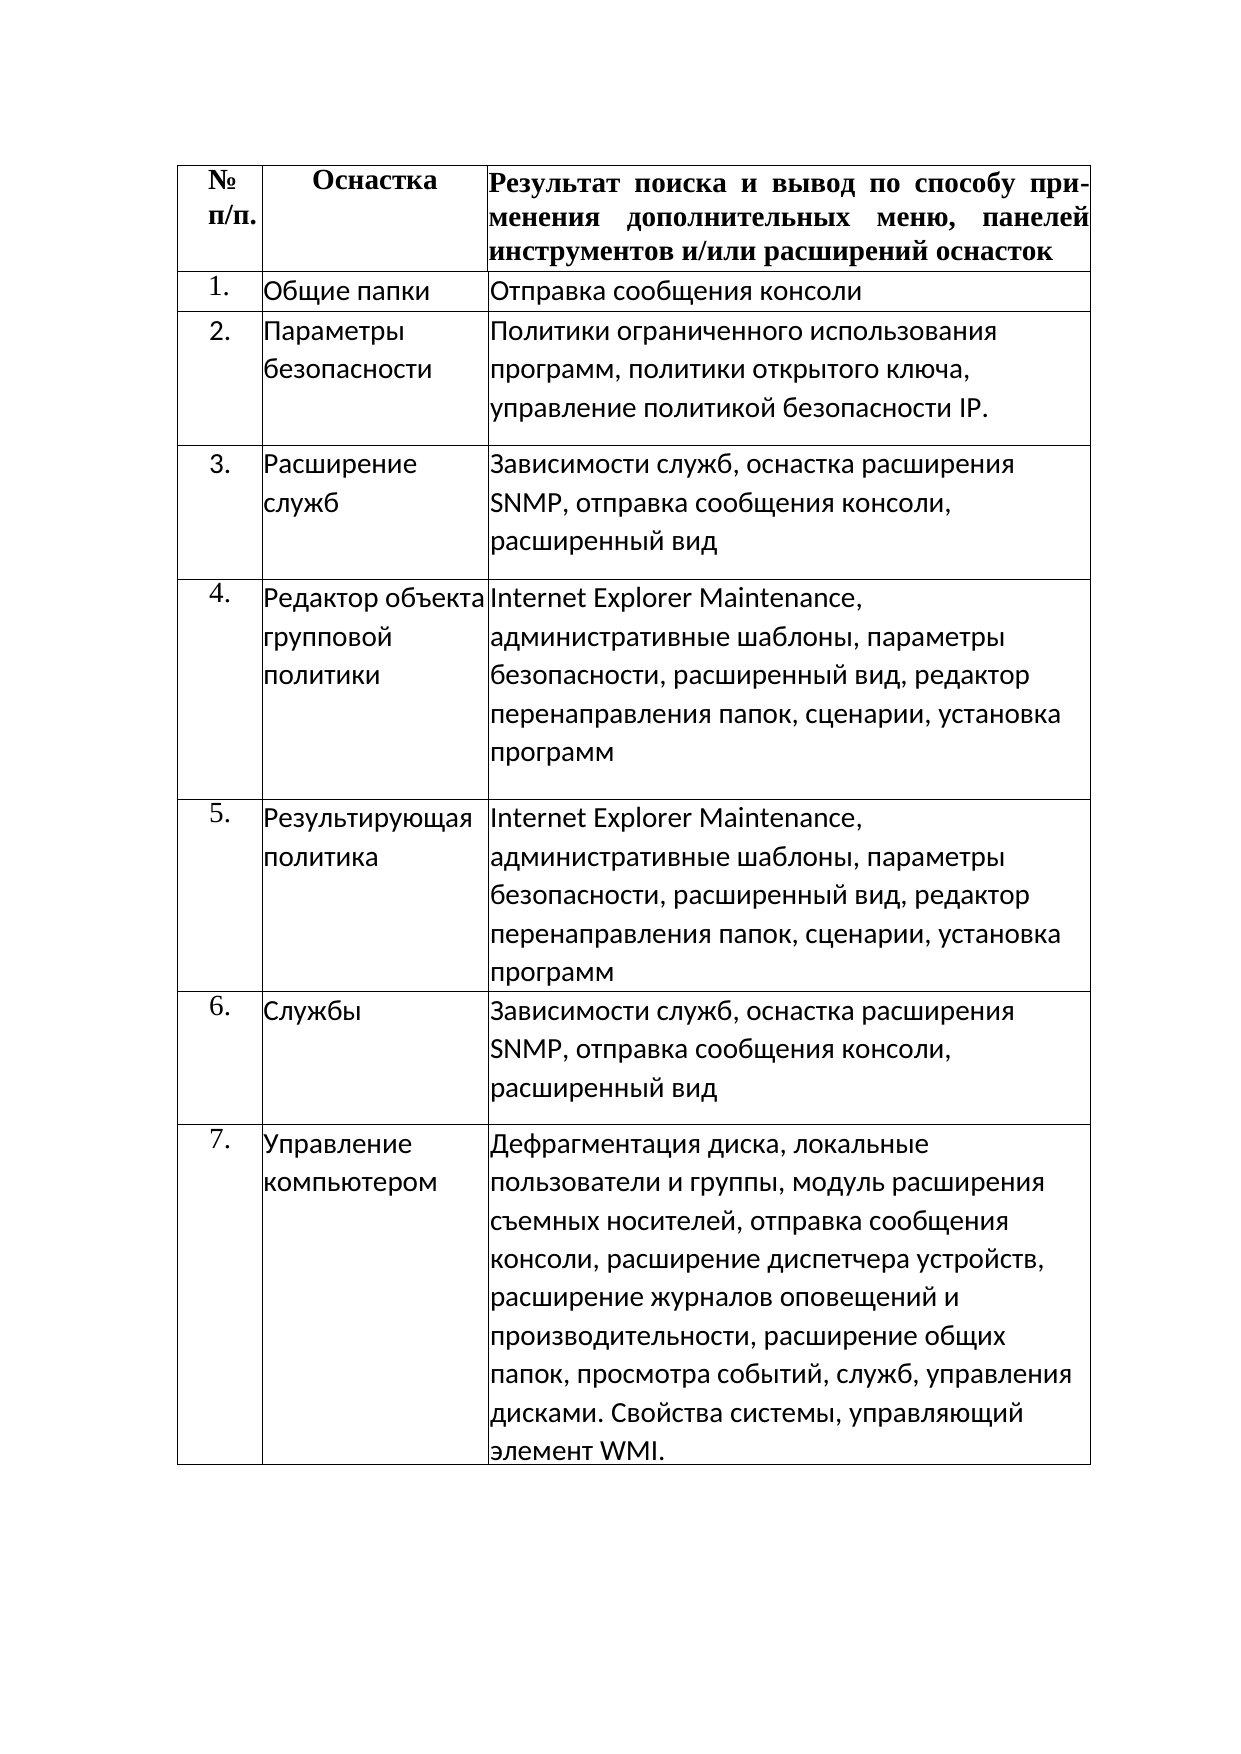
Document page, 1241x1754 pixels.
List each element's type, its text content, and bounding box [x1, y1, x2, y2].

table_cell 2. [178, 312, 262, 444]
table_cell Управление компьютером [263, 1125, 488, 1464]
table_cell 5. [178, 800, 262, 991]
table_cell 6. [178, 992, 262, 1124]
table_cell Параметры безопасности [263, 312, 488, 444]
table_cell Зависимости служб, оснастка расширения SNMP, отправка сообщения консоли, расширенный вид [489, 446, 1090, 578]
table_cell Отправка сообщения консоли [489, 272, 1090, 311]
table_cell Internet Explorer Maintenance, административные шаблоны, параметры безопасности, расширенный вид, редактор перенаправления папок, сценарии, установка программ [489, 580, 1090, 798]
table_cell Политики ограниченного использования программ, политики открытого ключа, управление политикой безопасности IP. [489, 312, 1090, 444]
table_cell Дефрагментация диска, локальные пользователи и группы, модуль расширения съемных носителей, отправка сообщения консоли, расширение диспетчера устройств, расширение журналов оповещений и производительности, расширение общих папок, просмотра событий, служб, управления дисками. Свойства системы, управляющий элемент WMI. [489, 1125, 1090, 1464]
table_cell Расширение служб [263, 446, 488, 578]
table_cell Internet Explorer Maintenance, административные шаблоны, параметры безопасности, расширенный вид, редактор перенаправления папок, сценарии, установка программ [489, 800, 1090, 991]
table_cell 4. [178, 580, 262, 798]
table_cell Результирующая политика [263, 800, 488, 991]
table_header Результат поиска и вывод по способу применения дополнительных меню, панелей инструментов и/или расширений оснасток [488, 166, 1090, 271]
table_header Оснастка [263, 166, 487, 271]
table_cell 7. [178, 1125, 262, 1464]
table_cell 3. [178, 446, 262, 578]
table_cell Службы [263, 992, 488, 1124]
table_header № п/п. [178, 166, 262, 271]
table_cell Общие папки [263, 272, 488, 311]
table_cell Зависимости служб, оснастка расширения SNMP, отправка сообщения консоли, расширенный вид [489, 992, 1090, 1124]
table_cell Редактор объекта групповой политики [263, 580, 488, 798]
table_cell 1. [178, 272, 262, 311]
